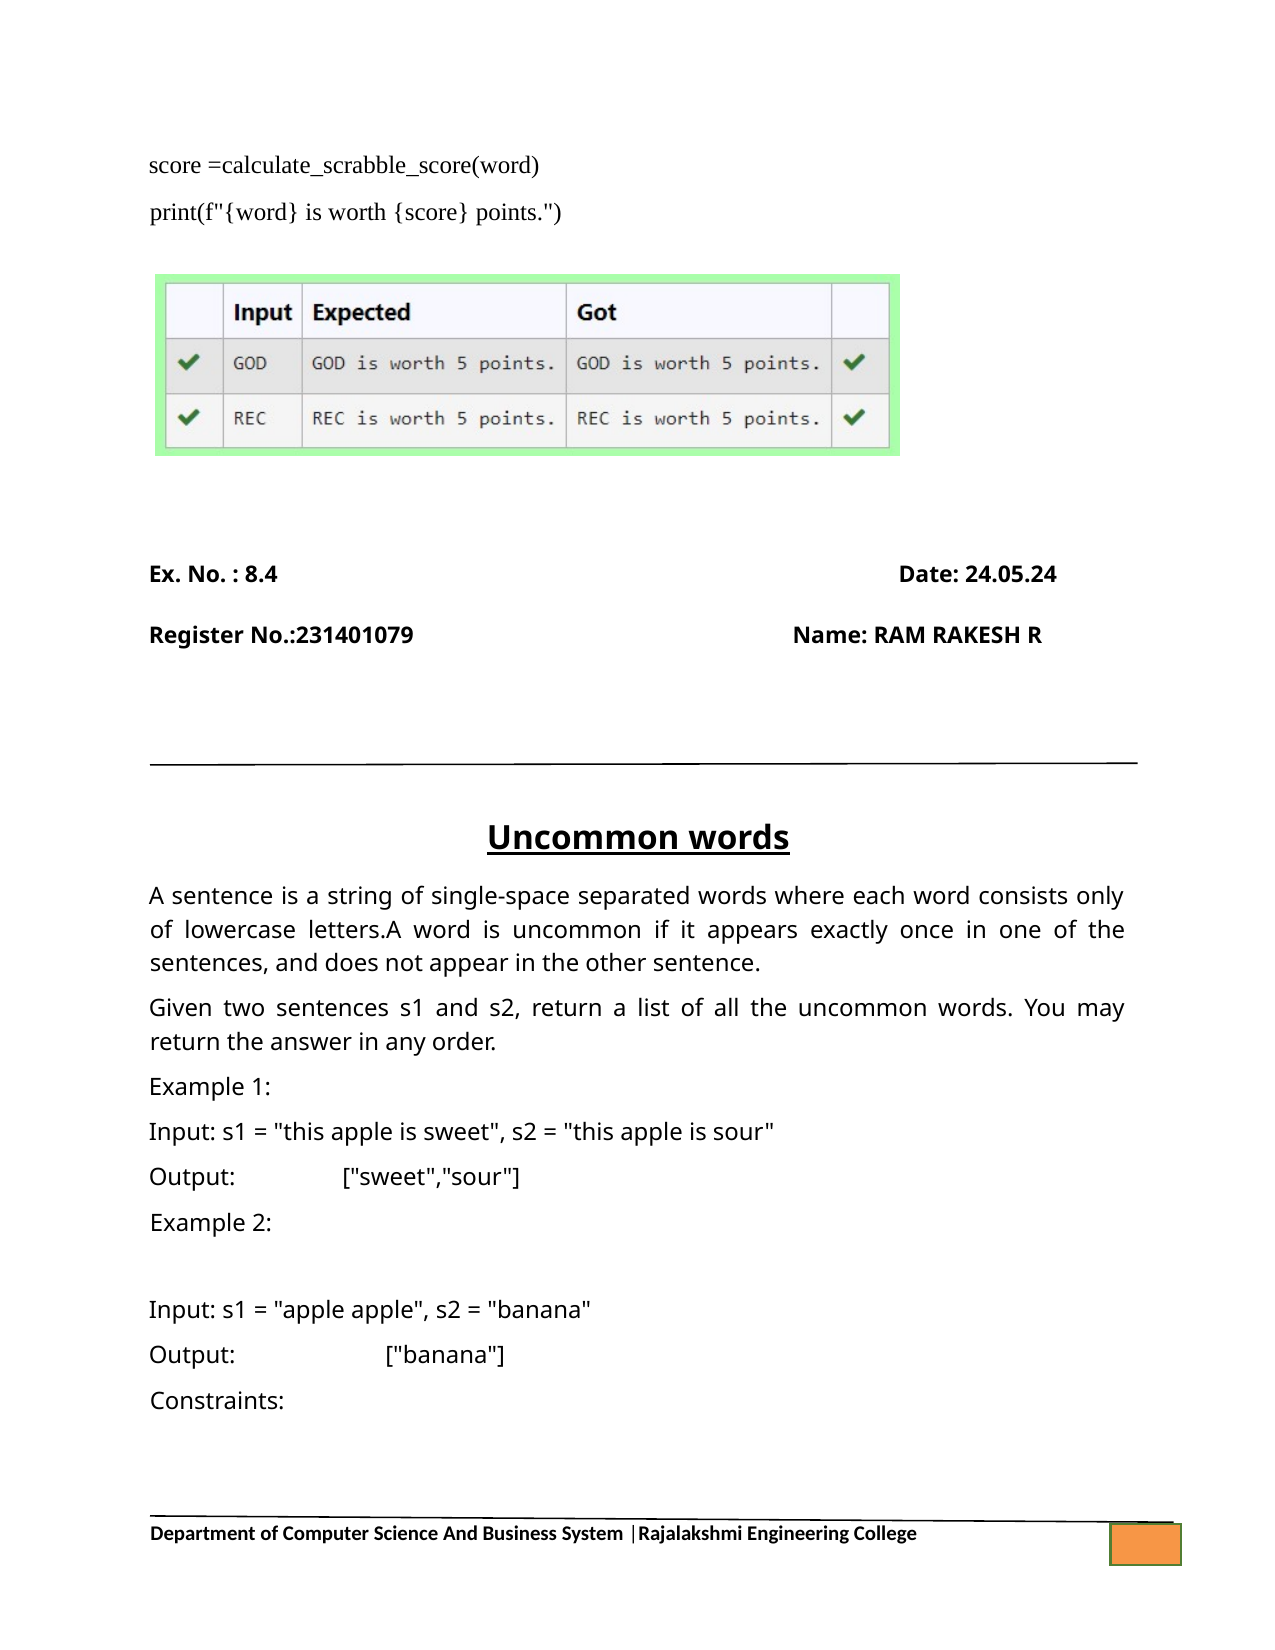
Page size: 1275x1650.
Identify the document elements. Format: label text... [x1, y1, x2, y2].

subtitle Uncommon words [150, 814, 1126, 859]
text Input: s1 = "this apple is sweet", s2 = "this apple is sour" [148, 1115, 1126, 1147]
text Register No.:231401079 Name: RAM RAKESH R [148, 619, 1126, 650]
picture [155, 274, 900, 456]
text Example 1: [148, 1070, 1126, 1102]
text A sentence is a string of single-space separated words where each word consists only of lowercase letters.A word is uncommon if it appears exactly once in one of the sentences, and does not appear in the other sentence. [148, 879, 1126, 979]
text Input: s1 = "apple apple", s2 = "banana" [148, 1292, 1126, 1325]
text Ex. No. : 8.4 Date: 24.05.24 [148, 558, 1126, 589]
text Output: ["sweet","sour"] Example 2: [148, 1160, 520, 1239]
text Given two sentences s1 and s2, return a list of all the uncommon words. You may return the answer in any order. [148, 991, 1126, 1057]
text score =calculate_scrabble_score(word) print(f"{word} is worth {score} points.") [148, 150, 562, 226]
text Output: ["banana"] Constraints: [148, 1337, 505, 1417]
